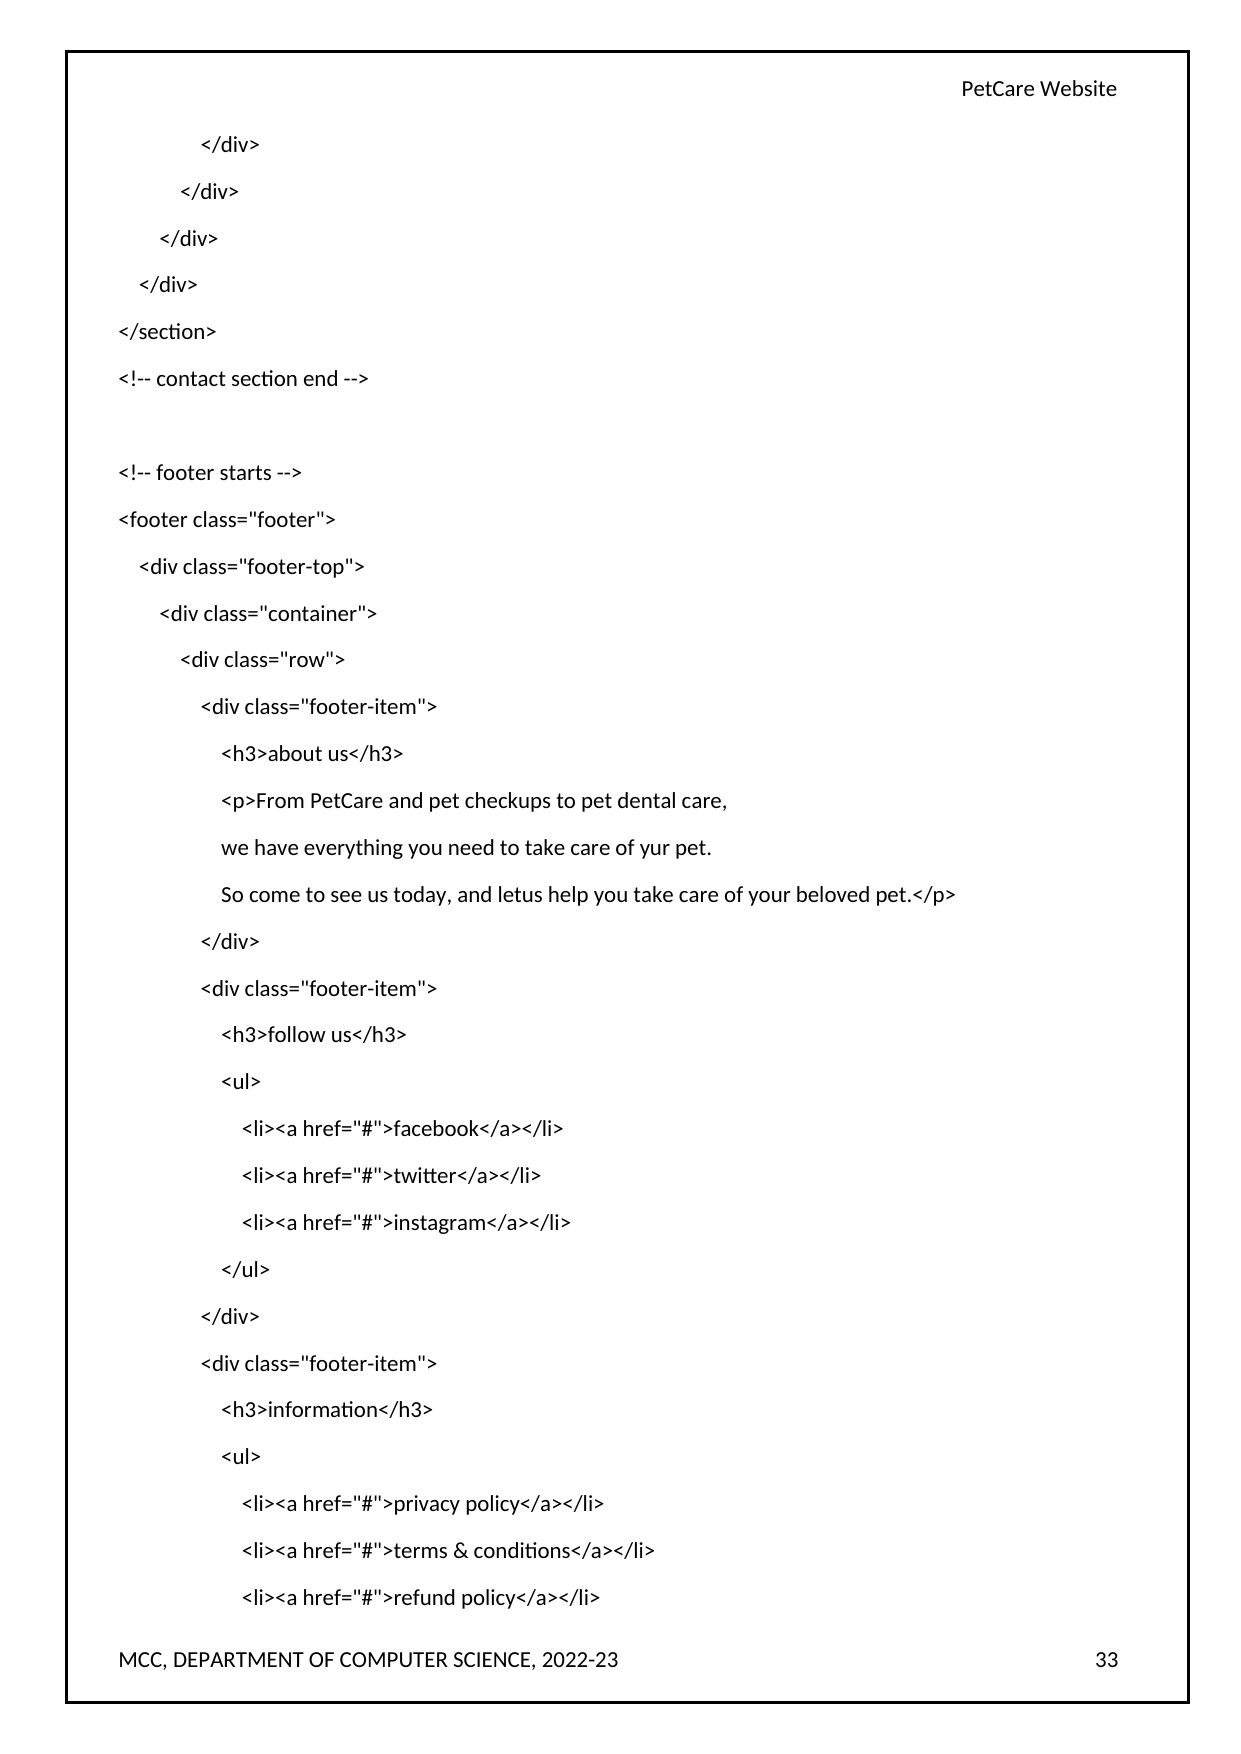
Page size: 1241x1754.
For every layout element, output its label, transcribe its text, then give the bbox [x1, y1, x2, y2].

text <div class="footer-item"> [118, 692, 1122, 720]
text </div> [118, 177, 1122, 205]
text <div class="footer-item"> [118, 974, 1122, 1002]
text <!-- contact section end --> [118, 364, 1122, 392]
text <li><a href="#">instagram</a></li> [118, 1208, 1122, 1236]
text </ul> [118, 1255, 1122, 1283]
text <h3>about us</h3> [118, 739, 1122, 767]
text <li><a href="#">refund policy</a></li> [118, 1583, 1122, 1611]
text <div class="row"> [118, 646, 1122, 673]
text <p>From PetCare and pet checkups to pet dental care, [118, 786, 1122, 814]
text </div> [118, 130, 1122, 158]
text <h3>information</h3> [118, 1396, 1122, 1423]
text <div class="footer-top"> [118, 552, 1122, 580]
text </div> [118, 271, 1122, 298]
text <li><a href="#">facebook</a></li> [118, 1114, 1122, 1142]
text </div> [118, 927, 1122, 955]
text we have everything you need to take care of yur pet. [118, 833, 1122, 861]
text <footer class="footer"> [118, 505, 1122, 533]
text </div> [118, 224, 1122, 252]
text <li><a href="#">privacy policy</a></li> [118, 1489, 1122, 1517]
text <h3>follow us</h3> [118, 1021, 1122, 1048]
text <div class="footer-item"> [118, 1349, 1122, 1377]
text <div class="container"> [118, 599, 1122, 627]
text <ul> [118, 1442, 1122, 1470]
text <ul> [118, 1067, 1122, 1095]
text So come to see us today, and letus help you take care of your beloved pet.</p> [118, 880, 1122, 908]
text </div> [118, 1302, 1122, 1330]
text </section> [118, 317, 1122, 345]
text <li><a href="#">twitter</a></li> [118, 1161, 1122, 1189]
text <li><a href="#">terms & conditions</a></li> [118, 1536, 1122, 1564]
text <!-- footer starts --> [118, 458, 1122, 486]
